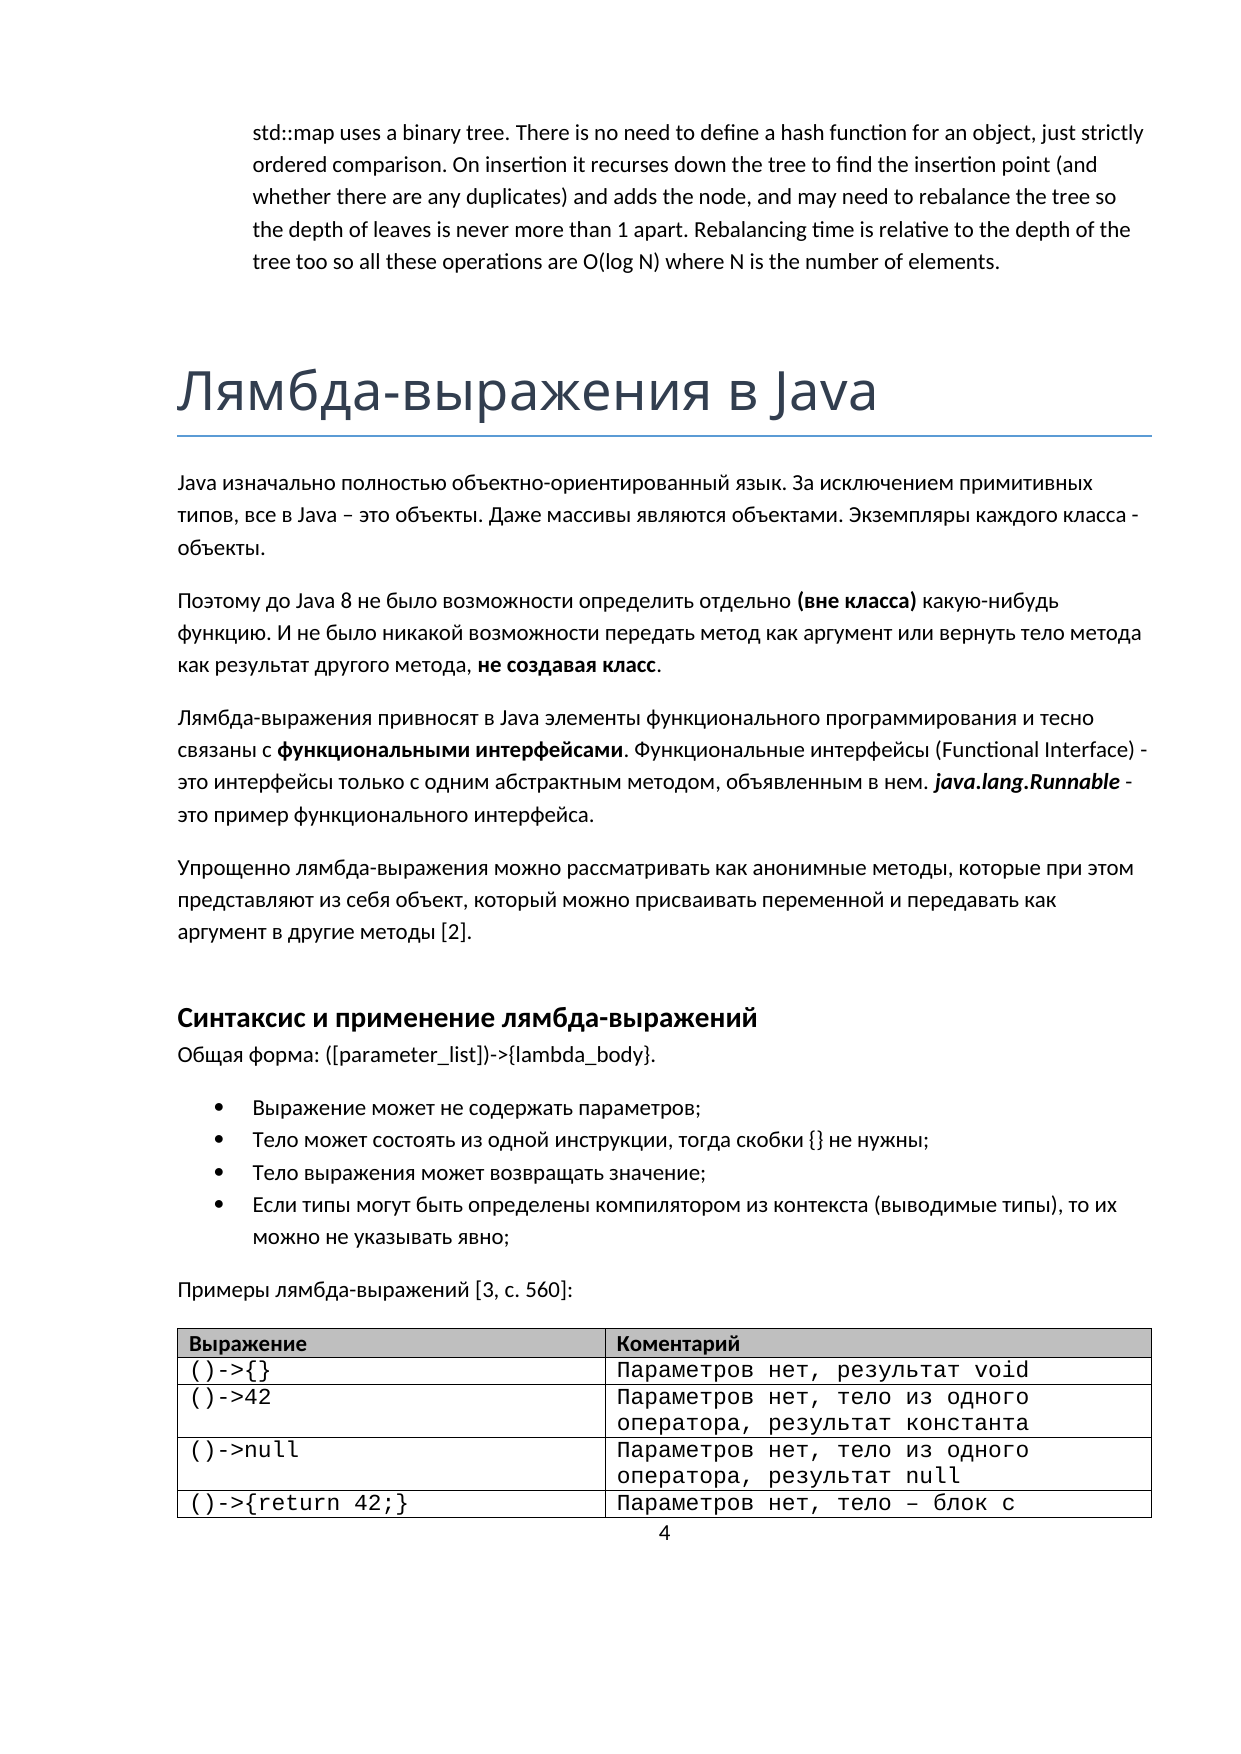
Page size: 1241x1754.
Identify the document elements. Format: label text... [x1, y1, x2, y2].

table_cell Параметров нет, тело – блок с возвратом [606, 1491, 1151, 1517]
table_cell ()->null [178, 1438, 605, 1490]
list Тело может состоять из одной инструкции, тогда скобки {} не нужны; [215, 1125, 1152, 1153]
list Если типы могут быть определены компилятором из контекста (выводимые типы), то их можно не указывать явно; [215, 1190, 1152, 1250]
subtitle Синтаксис и применение лямбда-выражений [177, 999, 1152, 1035]
table_cell Параметров нет, тело из одного оператора, результат константа [606, 1385, 1151, 1437]
text Общая форма: ([parameter_list])->{lambda_body}. [177, 1040, 1152, 1068]
table_header Коментарий [606, 1329, 1151, 1357]
table_cell ()->{return 42;} [178, 1491, 605, 1517]
list Выражение может не содержать параметров; [215, 1093, 1152, 1121]
title Лямбда-выражения в Java [177, 353, 1152, 435]
table_cell Параметров нет, тело из одного оператора, результат null [606, 1438, 1151, 1490]
text Примеры лямбда-выражений [3, c. 560]: [177, 1275, 1152, 1303]
table_cell Параметров нет, результат void [606, 1358, 1151, 1384]
text Лямбда-выражения привносят в Java элементы функционального программирования и тесно связаны с функциональными интерфейсами. Функциональные интерфейсы (Functional Interface) - это интерфейсы только с одним абстрактным методом, объявленным в нем. java.lang.Runnable - это пример функционального интерфейса. [177, 703, 1152, 828]
text Поэтому до Java 8 не было возможности определить отдельно (вне класса) какую-нибудь функцию. И не было никакой возможности передать метод как аргумент или вернуть тело метода как результат другого метода, не создавая класс. [177, 586, 1152, 678]
table_header Выражение [178, 1329, 605, 1357]
text Упрощенно лямбда-выражения можно рассматривать как анонимные методы, которые при этом представляют из себя объект, который можно присваивать переменной и передавать как аргумент в другие методы [2]. [177, 853, 1152, 945]
list Тело выражения может возвращать значение; [215, 1158, 1152, 1186]
table_cell ()->42 [178, 1385, 605, 1437]
table_cell ()->{} [178, 1358, 605, 1384]
text Java изначально полностью объектно-ориентированный язык. За исключением примитивных типов, все в Java – это объекты. Даже массивы являются объектами. Экземпляры каждого класса - объекты. [177, 468, 1152, 561]
